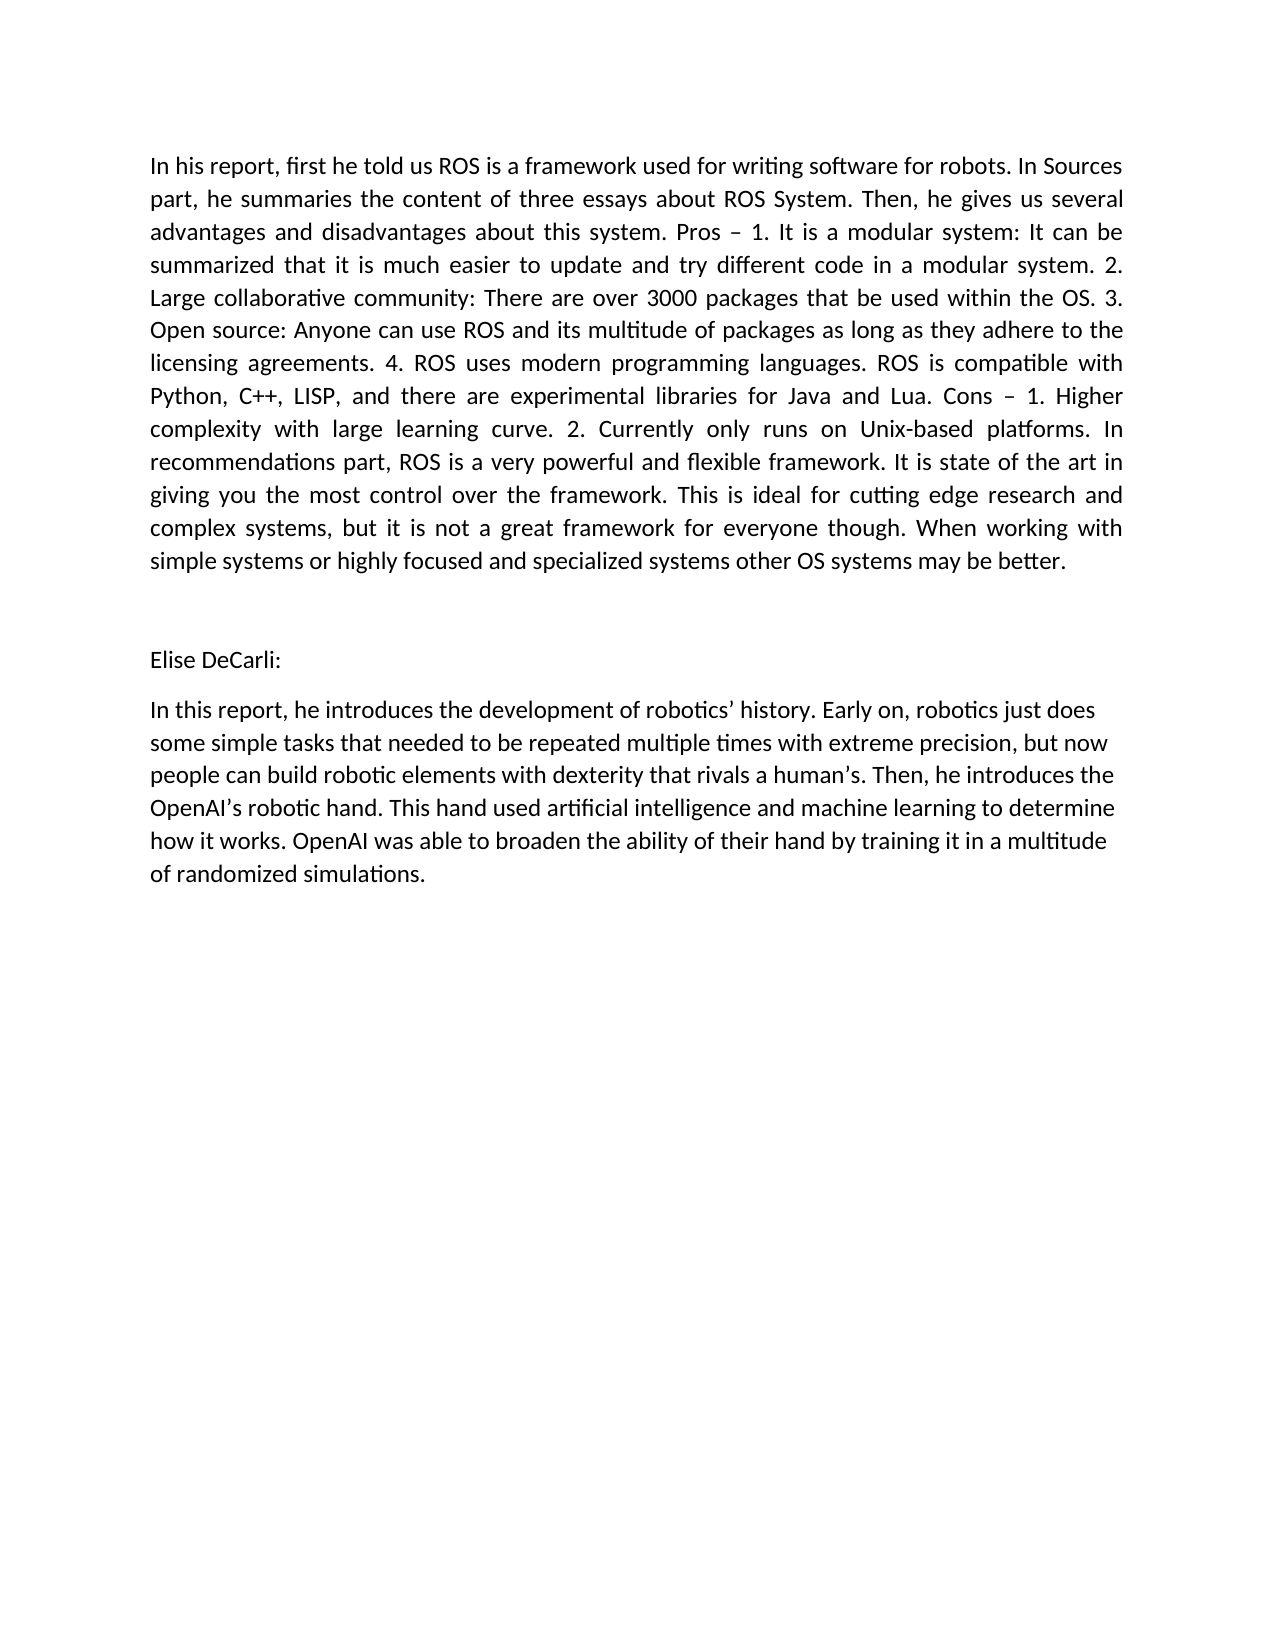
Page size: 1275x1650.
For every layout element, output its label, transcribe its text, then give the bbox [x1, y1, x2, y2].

text In his report, first he told us ROS is a framework used for writing software for robots. In Sources part, he summaries the content of three essays about ROS System. Then, he gives us several advantages and disadvantages about this system. Pros – 1. It is a modular system: It can be summarized that it is much easier to update and try different code in a modular system. 2. Large collaborative community: There are over 3000 packages that be used within the OS. 3. Open source: Anyone can use ROS and its multitude of packages as long as they adhere to the licensing agreements. 4. ROS uses modern programming languages. ROS is compatible with Python, C++, LISP, and there are experimental libraries for Java and Lua. Cons – 1. Higher complexity with large learning curve. 2. Currently only runs on Unix-based platforms. In recommendations part, ROS is a very powerful and flexible framework. It is state of the art in giving you the most control over the framework. This is ideal for cutting edge research and complex systems, but it is not a great framework for everyone though. When working with simple systems or highly focused and specialized systems other OS systems may be better. [150, 150, 1125, 576]
text Elise DeCarli: [150, 644, 1125, 675]
text In this report, he introduces the development of robotics’ history. Early on, robotics just does some simple tasks that needed to be repeated multiple times with extreme precision, but now people can build robotic elements with dexterity that rivals a human’s. Then, he introduces the OpenAI’s robotic hand. This hand used artificial intelligence and machine learning to determine how it works. OpenAI was able to broaden the ability of their hand by training it in a multitude of randomized simulations. [150, 694, 1125, 889]
